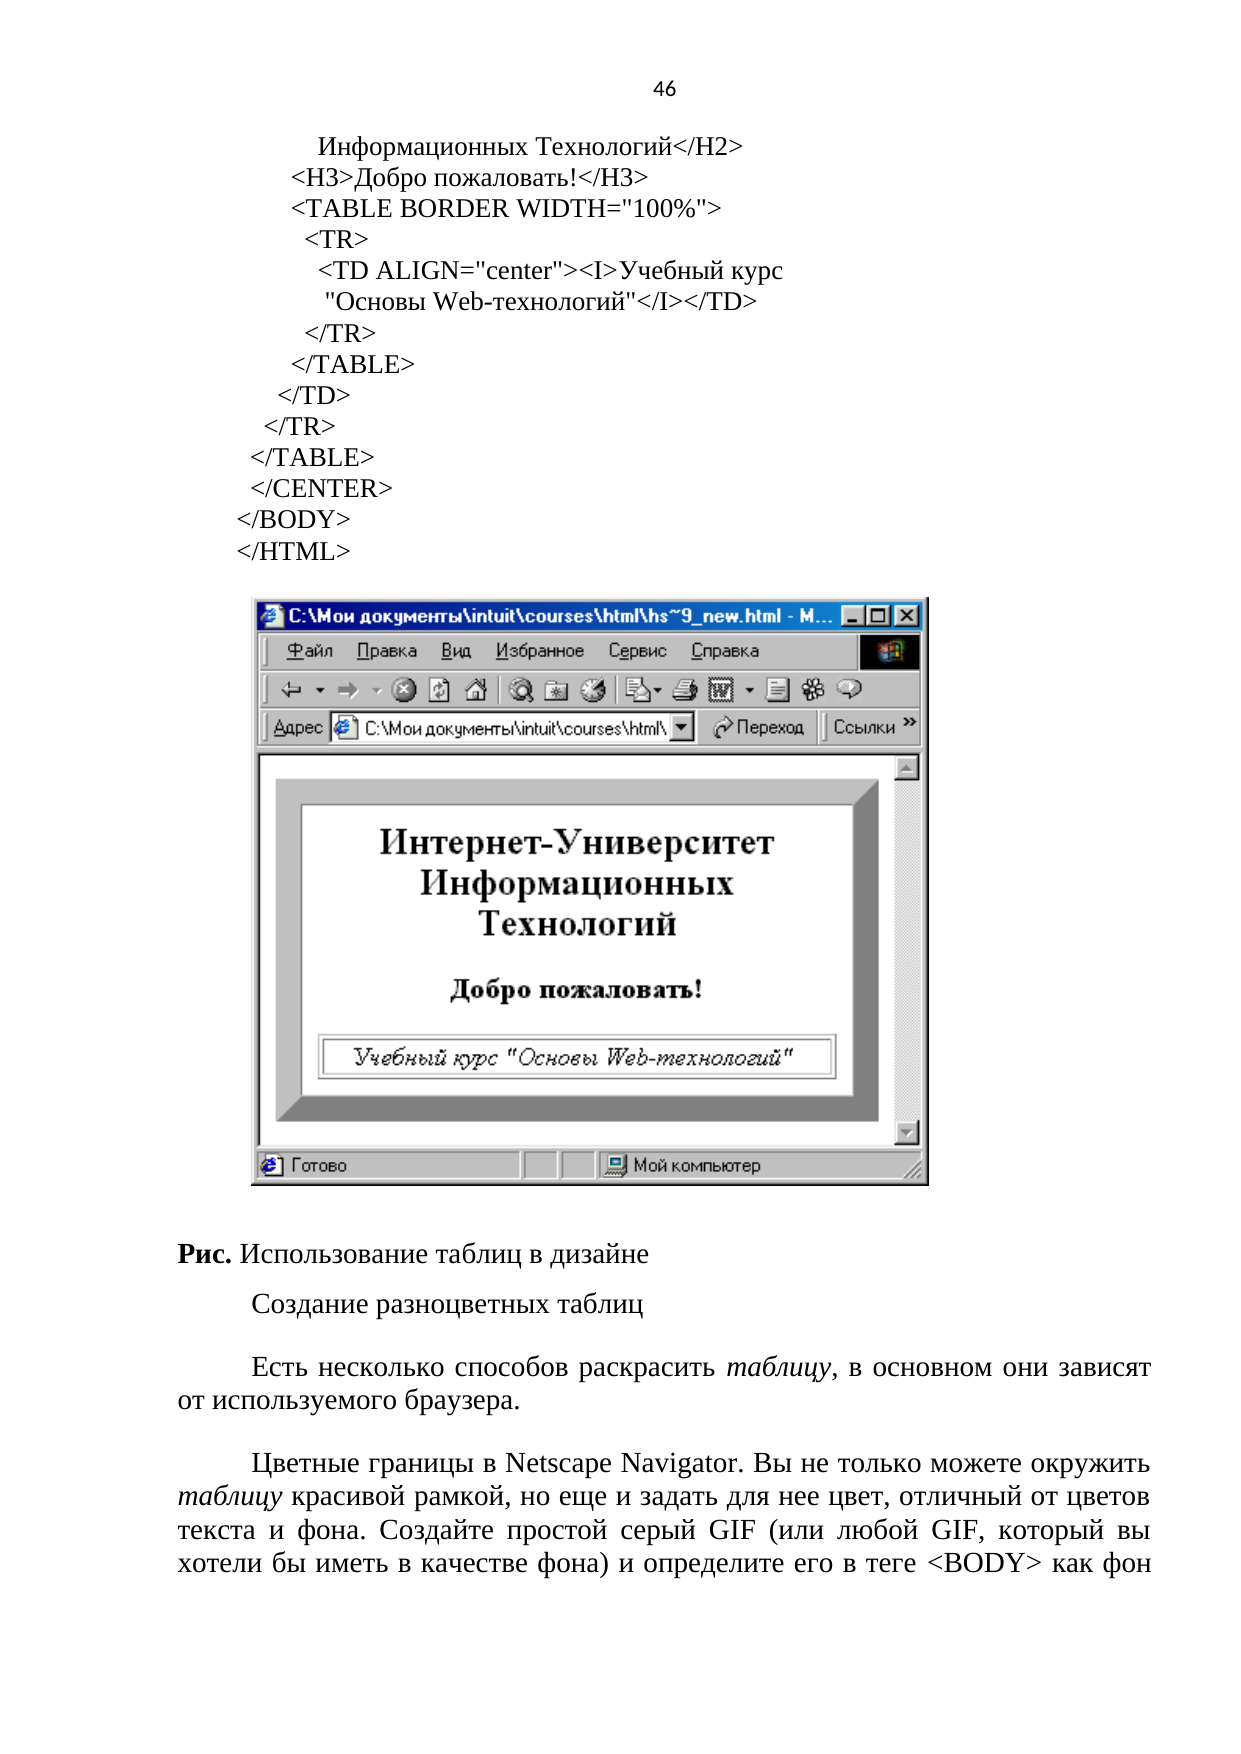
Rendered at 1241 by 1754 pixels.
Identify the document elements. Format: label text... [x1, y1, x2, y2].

text Информационных Технологий</H2> [177, 130, 1152, 161]
text <TR> [177, 223, 1152, 254]
text </CENTER> [177, 472, 1152, 503]
text </TR> [177, 317, 1152, 348]
text </TD> [177, 379, 1152, 410]
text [177, 1445, 1152, 1579]
text </BODY> [177, 503, 1152, 535]
text </TABLE> [177, 348, 1152, 379]
text Есть несколько способов раскрасить таблицу, в основном они зависят от используемого браузера. [177, 1349, 1152, 1416]
text Рис. Использование таблиц в дизайне [177, 1202, 1152, 1269]
text </TABLE> [177, 441, 1152, 472]
text "Основы Web-технологий"</I></TD> [177, 286, 1152, 317]
subtitle Создание разноцветных таблиц [177, 1286, 1152, 1319]
text <TABLE BORDER WIDTH="100%"> [177, 192, 1152, 223]
text <TD ALIGN="center"><I>Учебный курс [177, 254, 1152, 286]
picture [251, 597, 929, 1186]
text </TR> [177, 410, 1152, 441]
text <H3>Добро пожаловать!</H3> [177, 161, 1152, 192]
text </HTML> [177, 535, 1152, 566]
